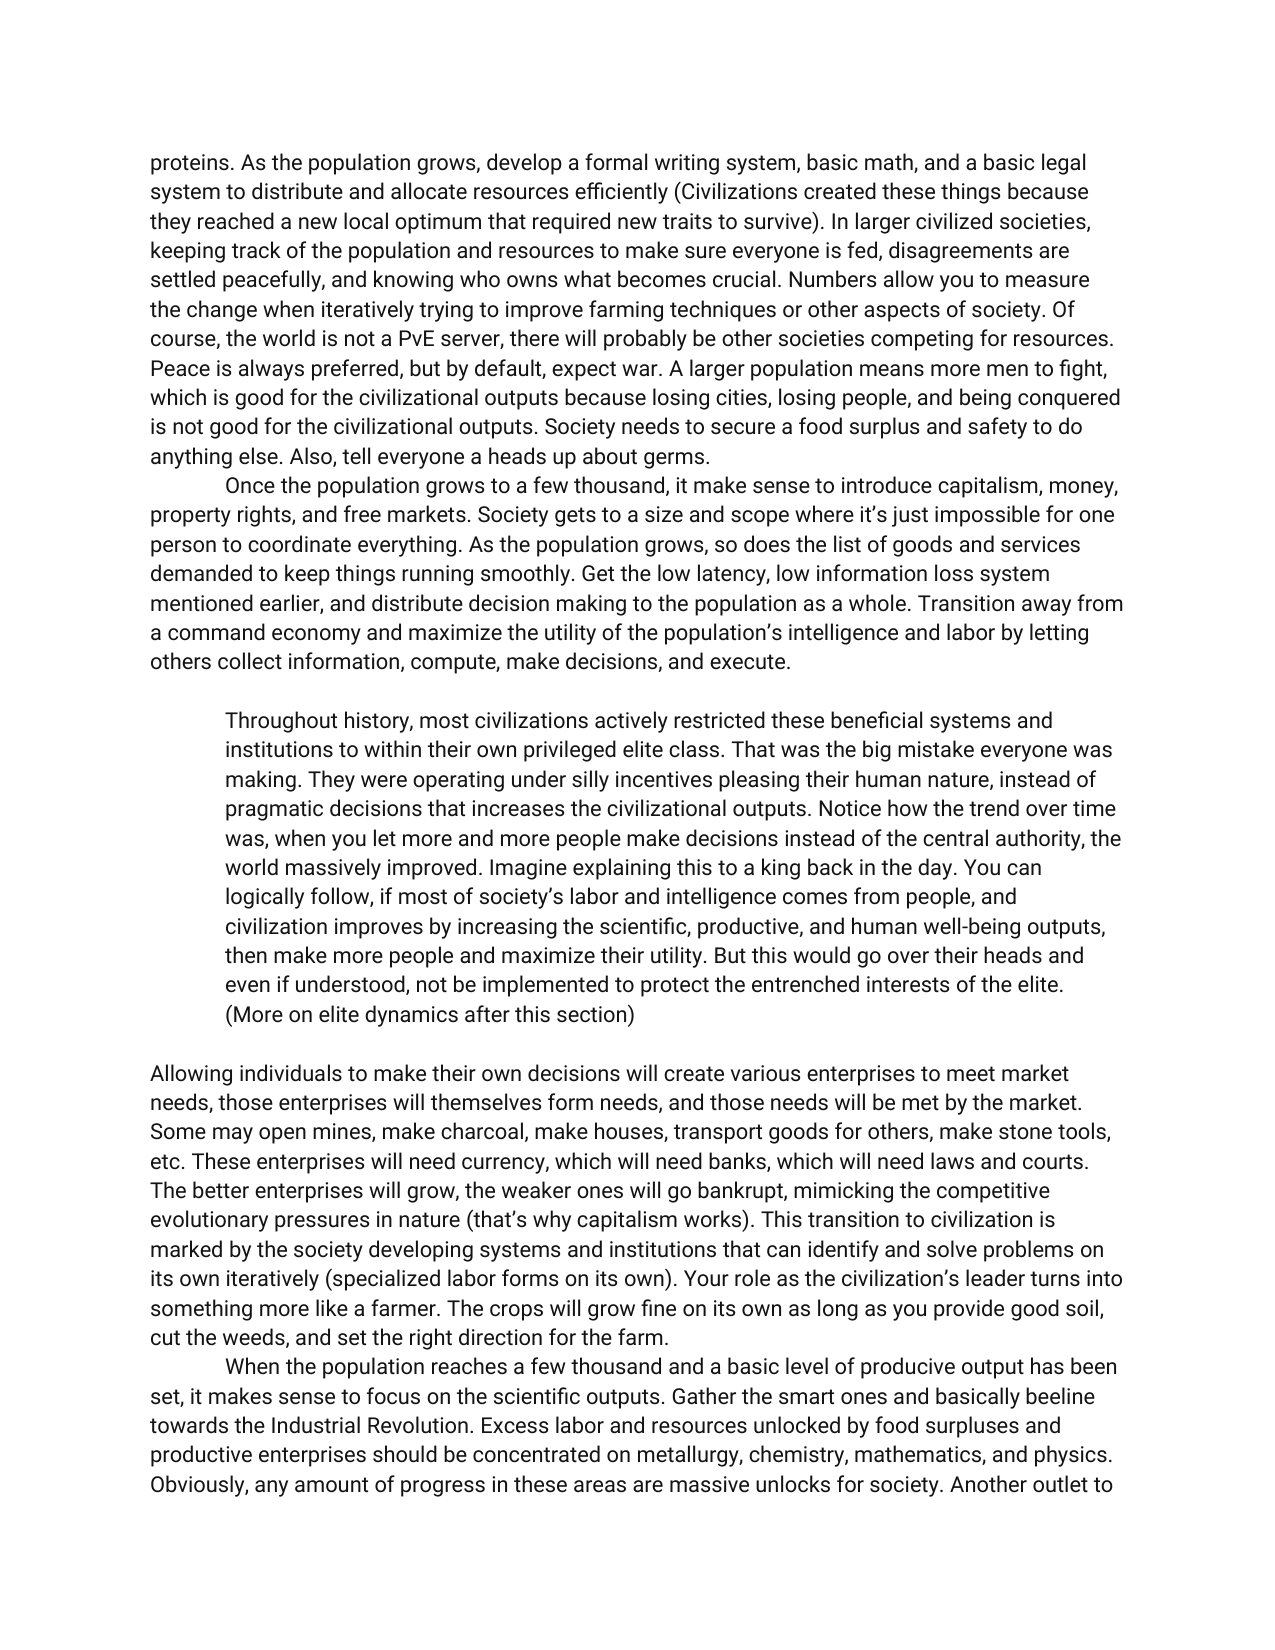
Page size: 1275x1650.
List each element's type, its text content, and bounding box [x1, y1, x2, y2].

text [150, 150, 1125, 469]
text Throughout history, most civilizations actively restricted these beneficial systems and institutions to within their own privileged elite class. That was the big mistake everyone was making. They were operating under silly incentives pleasing their human nature, instead of pragmatic decisions that increases the civilizational outputs. Notice how the trend over time was, when you let more and more people make decisions instead of the central authority, the world massively improved. Imagine explaining this to a king back in the day. You can logically follow, if most of society’s labor and intelligence comes from people, and civilization improves by increasing the scientific, productive, and human well-being outputs, then make more people and maximize their utility. But this would go over their heads and even if understood, not be implemented to protect the entrenched interests of the elite. (More on elite dynamics after this section) [225, 708, 1125, 1027]
text Allowing individuals to make their own decisions will create various enterprises to meet market needs, those enterprises will themselves form needs, and those needs will be met by the market. Some may open mines, make charcoal, make houses, transport goods for others, make stone tools, etc. These enterprises will need currency, which will need banks, which will need laws and courts. The better enterprises will grow, the weaker ones will go bankrupt, mimicking the competitive evolutionary pressures in nature (that’s why capitalism works). This transition to civilization is marked by the society developing systems and institutions that can identify and solve problems on its own iteratively (specialized labor forms on its own). Your role as the civilization’s leader turns into something more like a farmer. The crops will grow fine on its own as long as you provide good soil, cut the weeds, and set the right direction for the farm. [150, 1061, 1125, 1351]
text Once the population grows to a few thousand, it make sense to introduce capitalism, money, property rights, and free markets. Society gets to a size and scope where it’s just impossible for one person to coordinate everything. As the population grows, so does the list of goods and services demanded to keep things running smoothly. Get the low latency, low information loss system mentioned earlier, and distribute decision making to the population as a whole. Transition away from a command economy and maximize the utility of the population’s intelligence and labor by letting others collect information, compute, make decisions, and execute. [150, 473, 1125, 675]
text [150, 1354, 1125, 1497]
